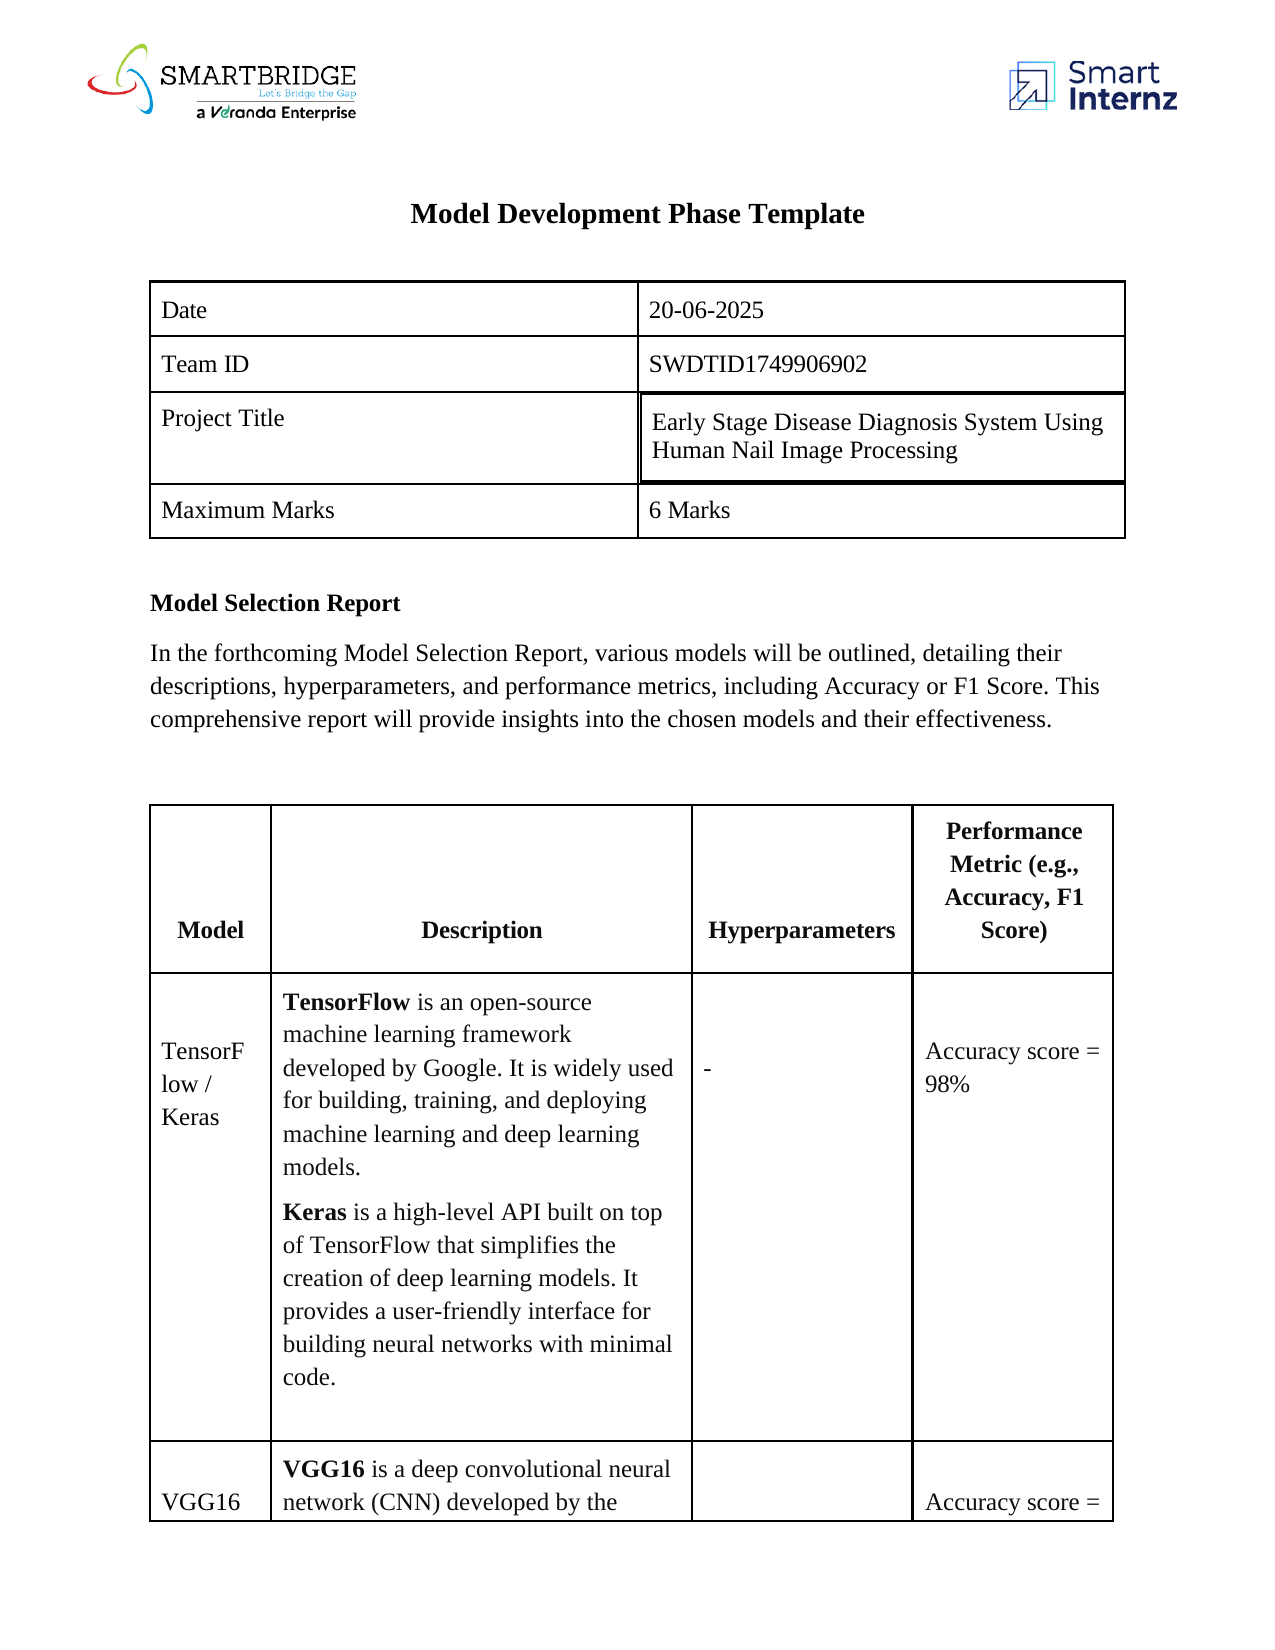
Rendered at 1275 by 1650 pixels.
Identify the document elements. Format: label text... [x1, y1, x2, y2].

table_header Hyperparameters [693, 806, 911, 972]
table_header Date [151, 283, 637, 334]
table_header 20-06-2025 [639, 283, 1124, 334]
table_cell Maximum Marks [151, 485, 637, 537]
table_cell Team ID [151, 337, 637, 391]
table_cell - [693, 1442, 911, 1520]
table_cell Project Title [151, 393, 637, 482]
table_cell - [693, 974, 911, 1440]
picture [73, 20, 371, 143]
table_cell TensorFlow is an open-source machine learning framework developed by Google. It is widely used for building, training, and deploying machine learning and deep learning models. Keras is a high-level API built on top of TensorFlow that simplifies the creation of deep learning models. It provides a user-friendly interface for building neural networks with minimal code. [272, 974, 691, 1440]
table_cell Accuracy score = 98% [914, 974, 1112, 1440]
title Model Development Phase Template [150, 196, 1125, 230]
text In the forthcoming Model Selection Report, various models will be outlined, detailing their descriptions, hyperparameters, and performance metrics, including Accuracy or F1 Score. This comprehensive report will provide insights into the chosen models and their effectiveness. [150, 638, 1162, 733]
table_cell SWDTID1749906902 [639, 337, 1124, 391]
table_cell 6 Marks [639, 485, 1124, 537]
table_cell Accuracy score = 95% [914, 1442, 1112, 1520]
table_header Model [151, 806, 270, 972]
table_cell [642, 395, 1124, 480]
table_cell VGG16 Model [151, 1442, 270, 1520]
table_header Description [272, 806, 691, 972]
picture [1004, 61, 1182, 110]
table_header Performance Metric (e.g., Accuracy, F1 Score) [914, 806, 1112, 972]
text Model Selection Report [150, 588, 1162, 617]
table_cell TensorFlow / Keras [151, 974, 270, 1440]
